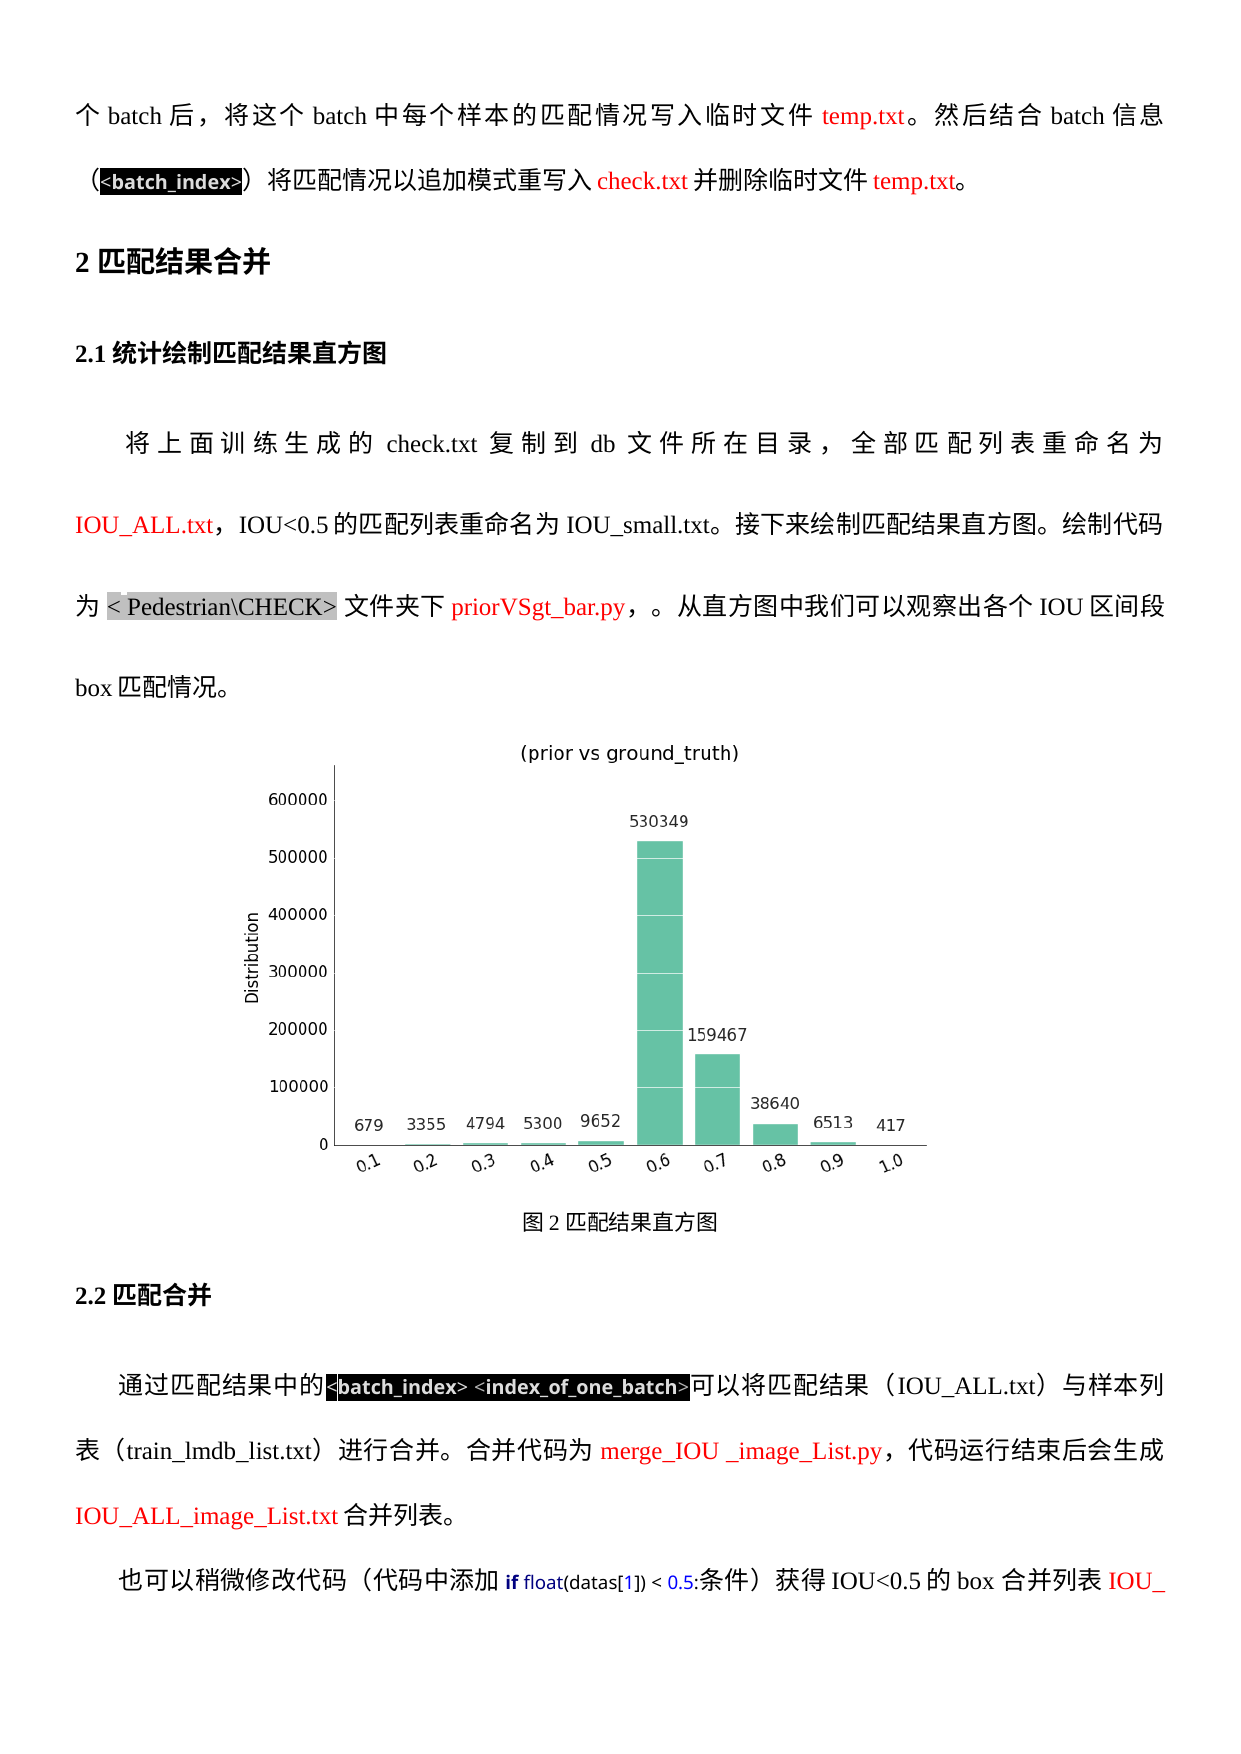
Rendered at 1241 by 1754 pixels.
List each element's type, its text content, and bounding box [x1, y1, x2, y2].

text 图2 匹配结果直方图 [75, 1204, 1165, 1237]
text 将上面训练生成的check.txt复制到db文件所在目录，全部匹配列表重命名为IOU_ALL.txt，IOU<0.5的匹配列表重命名为IOU_small.txt。接下来绘制匹配结果直方图。绘制代码为 < Pedestrian\CHECK> 文件夹下priorVSgt_bar.py，。从直方图中我们可以观察出各个IOU区间段box匹配情况。 [75, 409, 1165, 718]
picture [238, 743, 1002, 1175]
title 2.1 统计绘制匹配结果直方图 [75, 319, 1165, 384]
text 也可以稍微修改代码（代码中添加if float(datas[1]) < 0.5:条件）获得IOU<0.5的box 合并列表IOU_ small _image_List.txt。 [75, 1546, 1165, 1611]
subtitle 2 匹配结果合并 [75, 227, 1165, 292]
title 2.2 匹配合并 [75, 1261, 1165, 1326]
